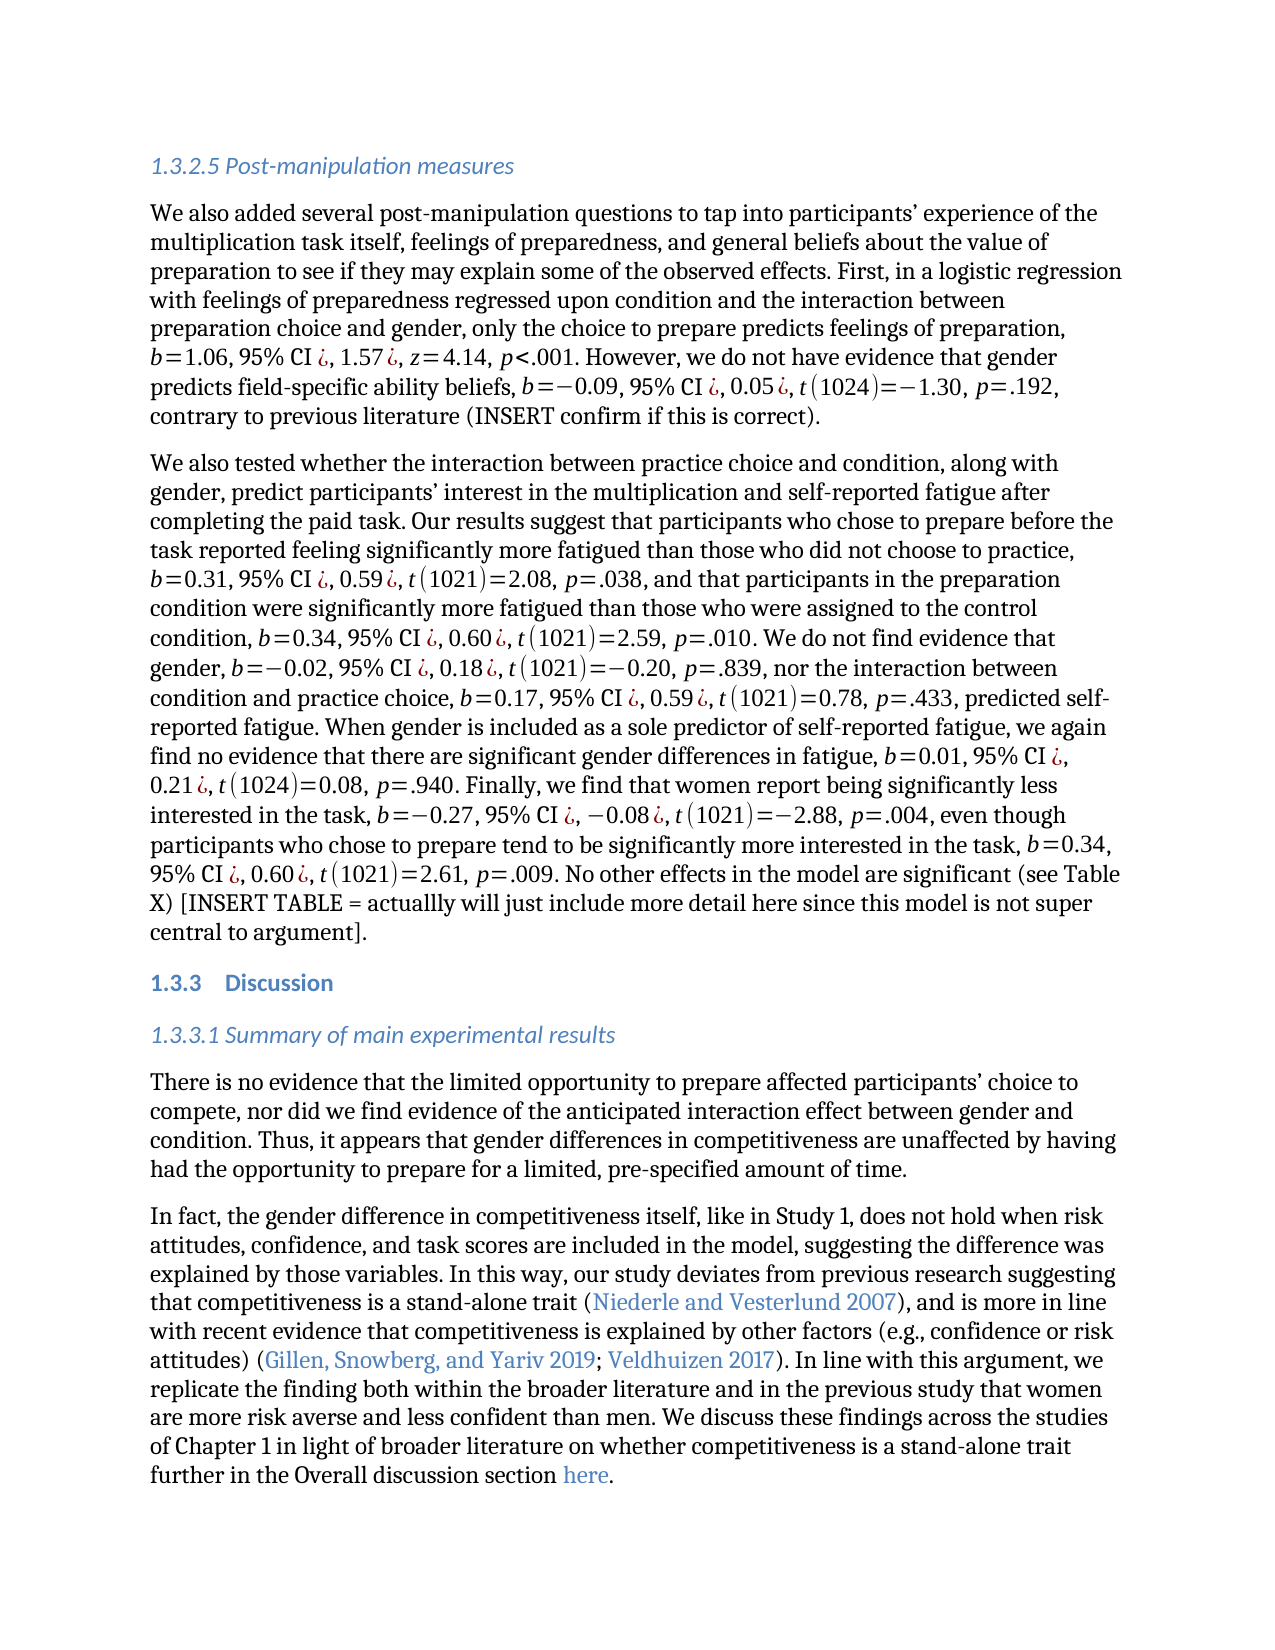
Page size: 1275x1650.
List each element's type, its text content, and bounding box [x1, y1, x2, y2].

text We also added several post-manipulation questions to tap into participants’ experience of the multiplication task itself, feelings of preparedness, and general beliefs about the value of preparation to see if they may explain some of the observed effects. First, in a logistic regression with feelings of preparedness regressed upon condition and the interaction between preparation choice and gender, only the choice to prepare predicts feelings of preparation, , 95% CI , , , . However, we do not have evidence that gender predicts field-specific ability beliefs, , 95% CI , , , , contrary to previous literature (INSERT confirm if this is correct). [150, 199, 1125, 431]
subtitle 1.3.3 Discussion [150, 968, 1125, 998]
text There is no evidence that the limited opportunity to prepare affected participants’ choice to compete, nor did we find evidence of the anticipated interaction effect between gender and condition. Thus, it appears that gender differences in competitiveness are unaffected by having had the opportunity to prepare for a limited, pre-specified amount of time. [150, 1068, 1125, 1183]
subtitle 1.3.3.1 Summary of main experimental results [150, 1019, 1125, 1049]
text We also tested whether the interaction between practice choice and condition, along with gender, predict participants’ interest in the multiplication and self-reported fatigue after completing the paid task. Our results suggest that participants who chose to prepare before the task reported feeling significantly more fatigued than those who did not choose to practice, , 95% CI , , , , and that participants in the preparation condition were significantly more fatigued than those who were assigned to the control condition, , 95% CI , , , . We do not find evidence that gender, , 95% CI , , , , nor the interaction between condition and practice choice, , 95% CI , , , , predicted self-reported fatigue. When gender is included as a sole predictor of self-reported fatigue, we again find no evidence that there are significant gender differences in fatigue, , 95% CI , , , . Finally, we find that women report being significantly less interested in the task, , 95% CI , , , , even though participants who chose to prepare tend to be significantly more interested in the task, , 95% CI , , , . No other effects in the model are significant (see Table X) [INSERT TABLE = actuallly will just include more detail here since this model is not super central to argument]. [150, 449, 1125, 947]
subtitle 1.3.2.5 Post-manipulation measures [150, 150, 1125, 181]
text In fact, the gender difference in competitiveness itself, like in Study 1, does not hold when risk attitudes, confidence, and task scores are included in the model, suggesting the difference was explained by those variables. In this way, our study deviates from previous research suggesting that competitiveness is a stand-alone trait (Niederle and Vesterlund 2007), and is more in line with recent evidence that competitiveness is explained by other factors (e.g., confidence or risk attitudes) (Gillen, Snowberg, and Yariv 2019; Veldhuizen 2017). In line with this argument, we replicate the finding both within the broader literature and in the previous study that women are more risk averse and less confident than men. We discuss these findings across the studies of Chapter 1 in light of broader literature on whether competitiveness is a stand-alone trait further in the Overall discussion section here. [150, 1202, 1125, 1489]
